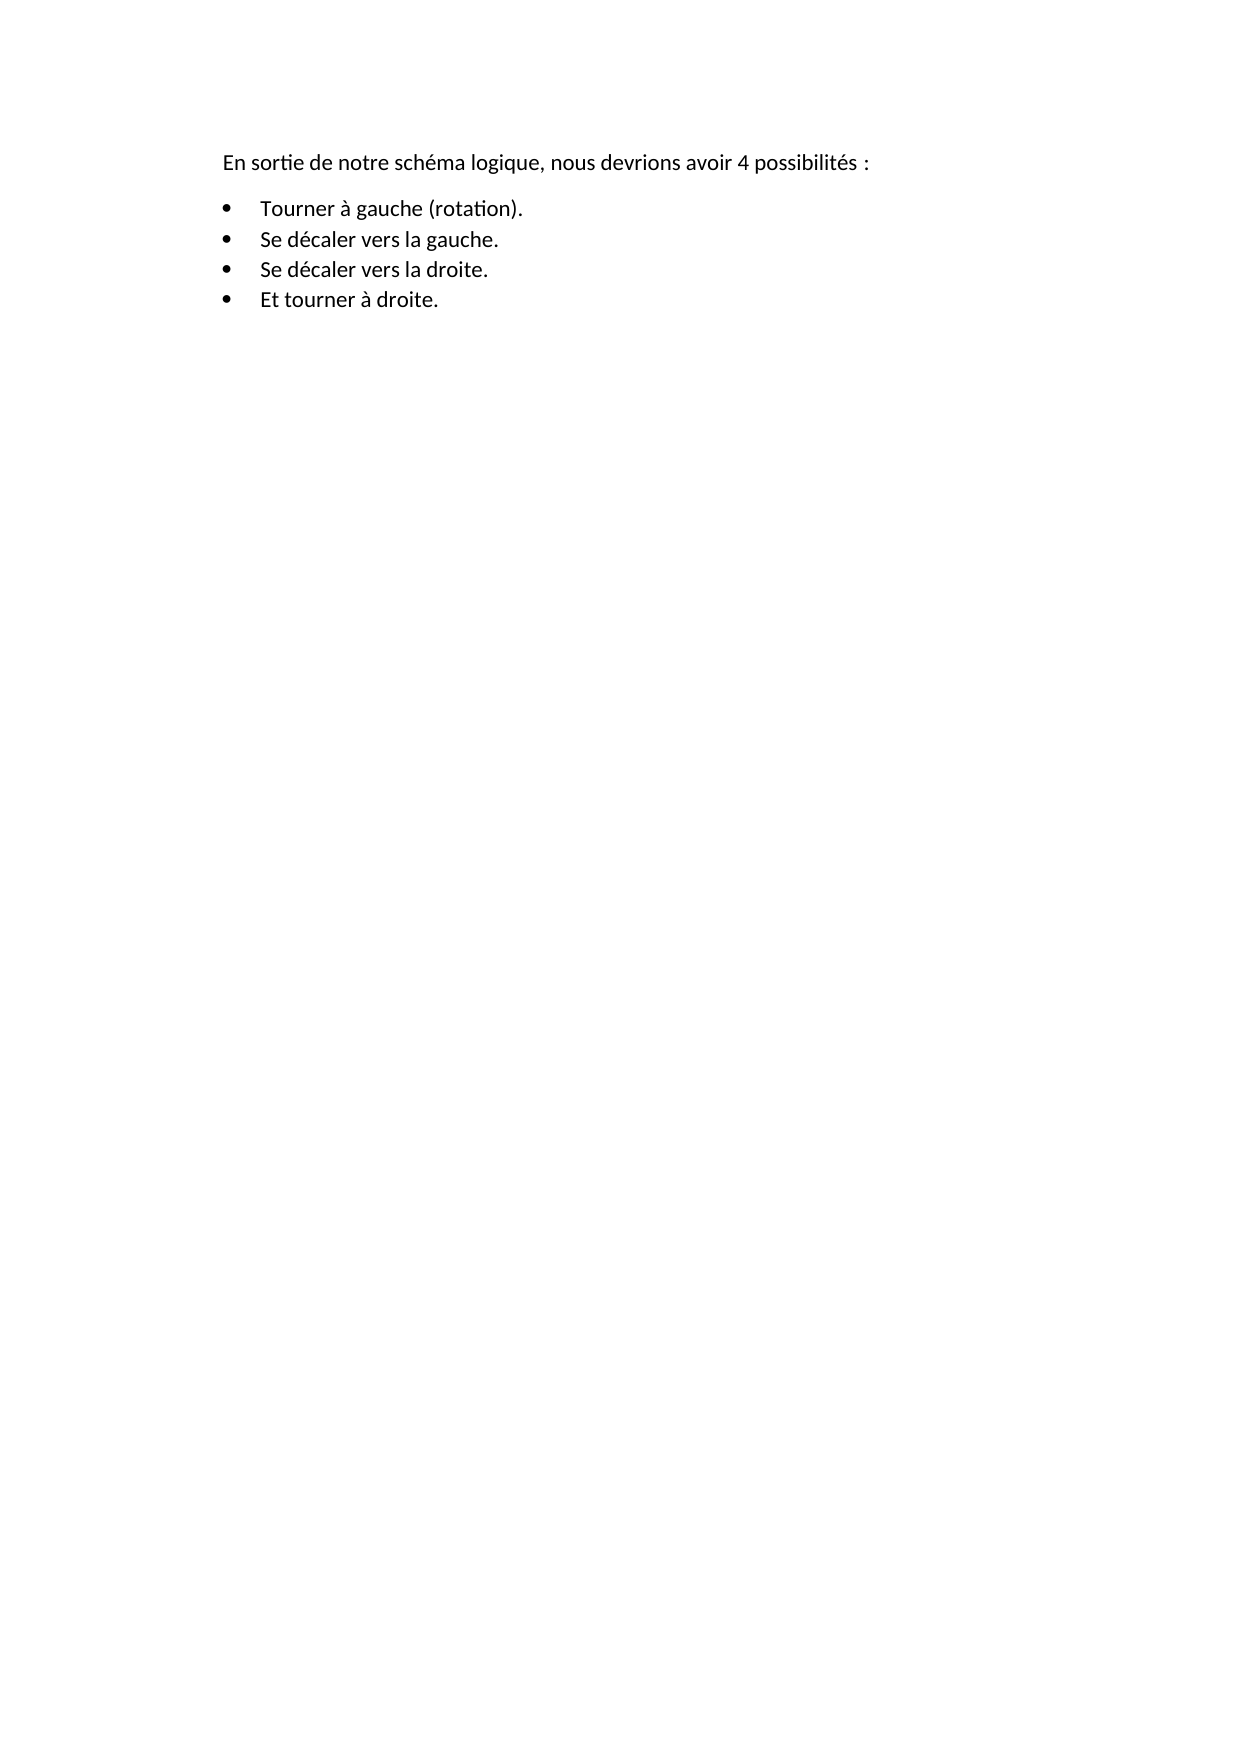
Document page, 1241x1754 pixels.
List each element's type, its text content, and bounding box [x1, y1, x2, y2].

list Tourner à gauche (rotation). [223, 194, 1093, 222]
list Et tourner à droite. [223, 285, 1093, 313]
list Se décaler vers la gauche. [223, 225, 1093, 253]
list Se décaler vers la droite. [223, 255, 1093, 283]
text En sortie de notre schéma logique, nous devrions avoir 4 possibilités : [223, 148, 1093, 176]
